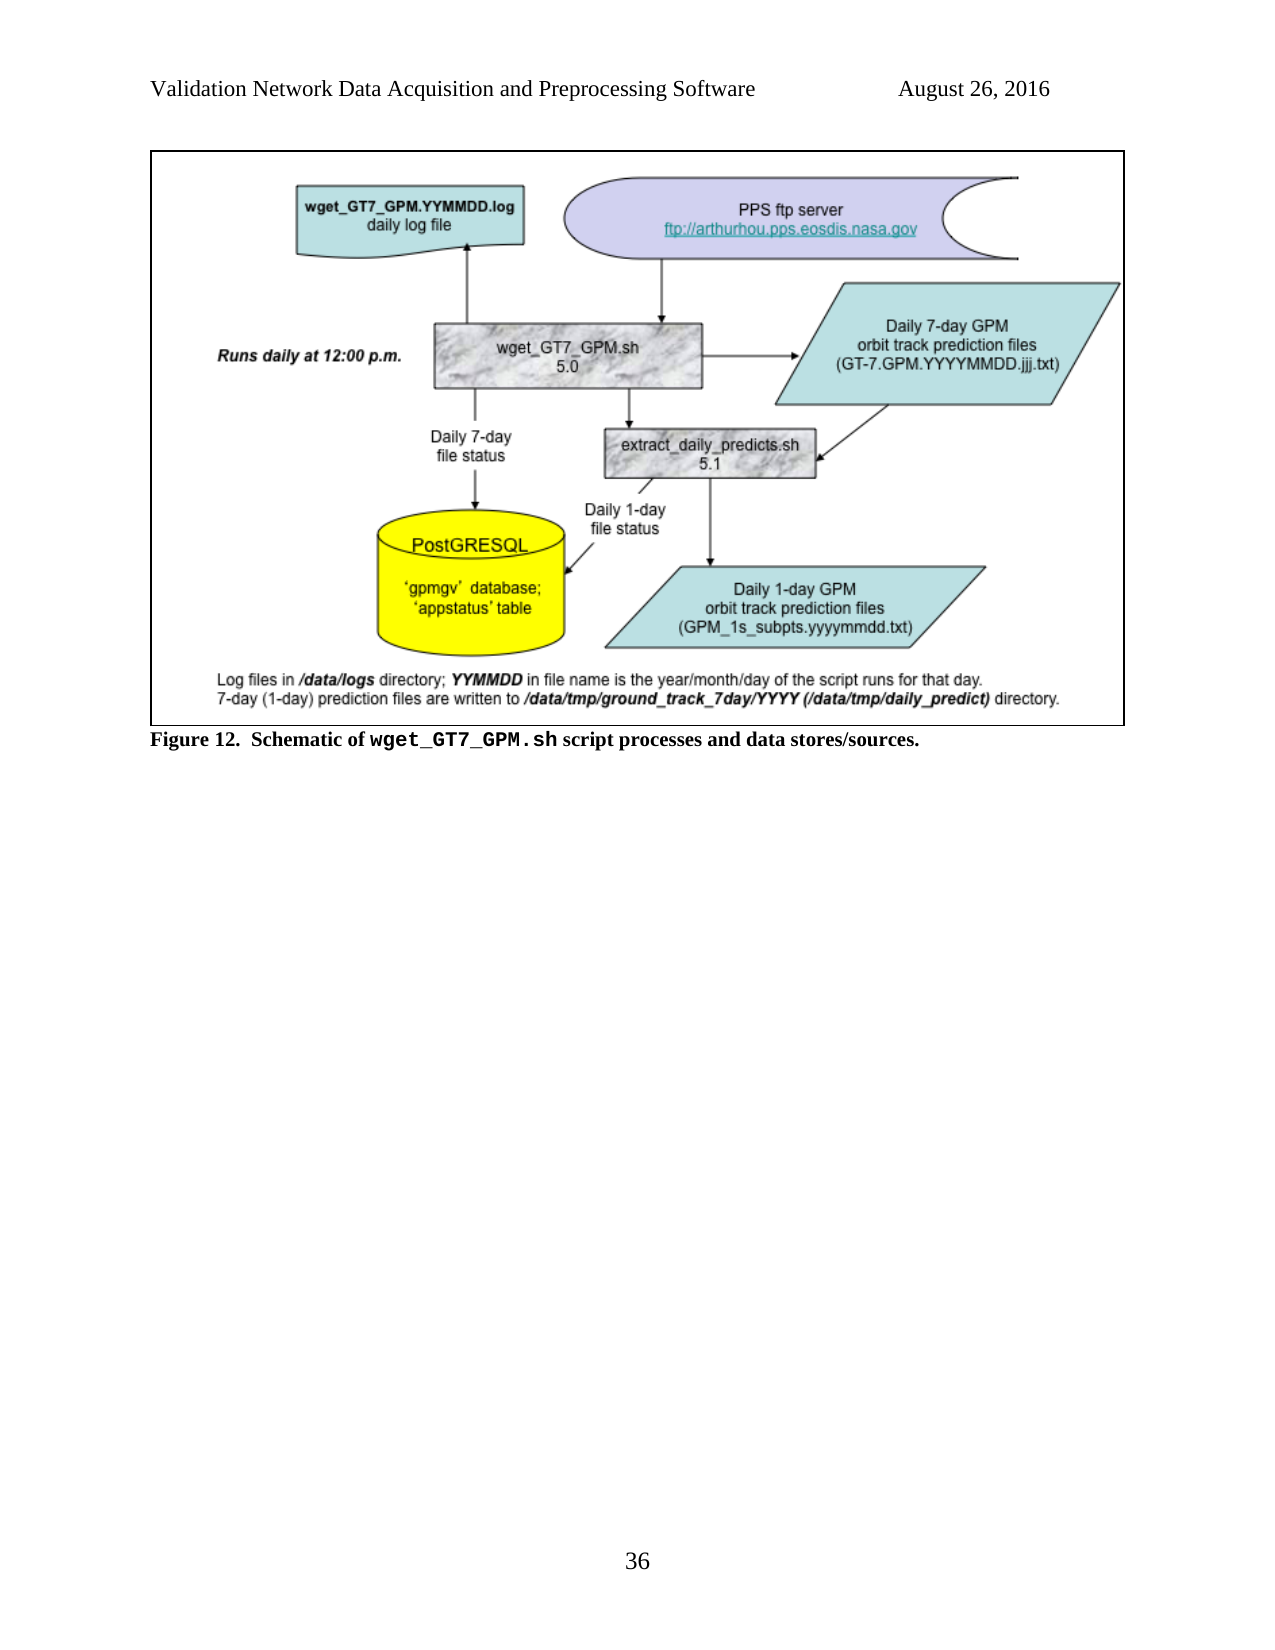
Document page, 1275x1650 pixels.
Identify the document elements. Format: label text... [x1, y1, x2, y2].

text Figure 12. Schematic of wget_GT7_GPM.sh script processes and data stores/sources. [150, 726, 1125, 752]
picture [152, 152, 1123, 725]
